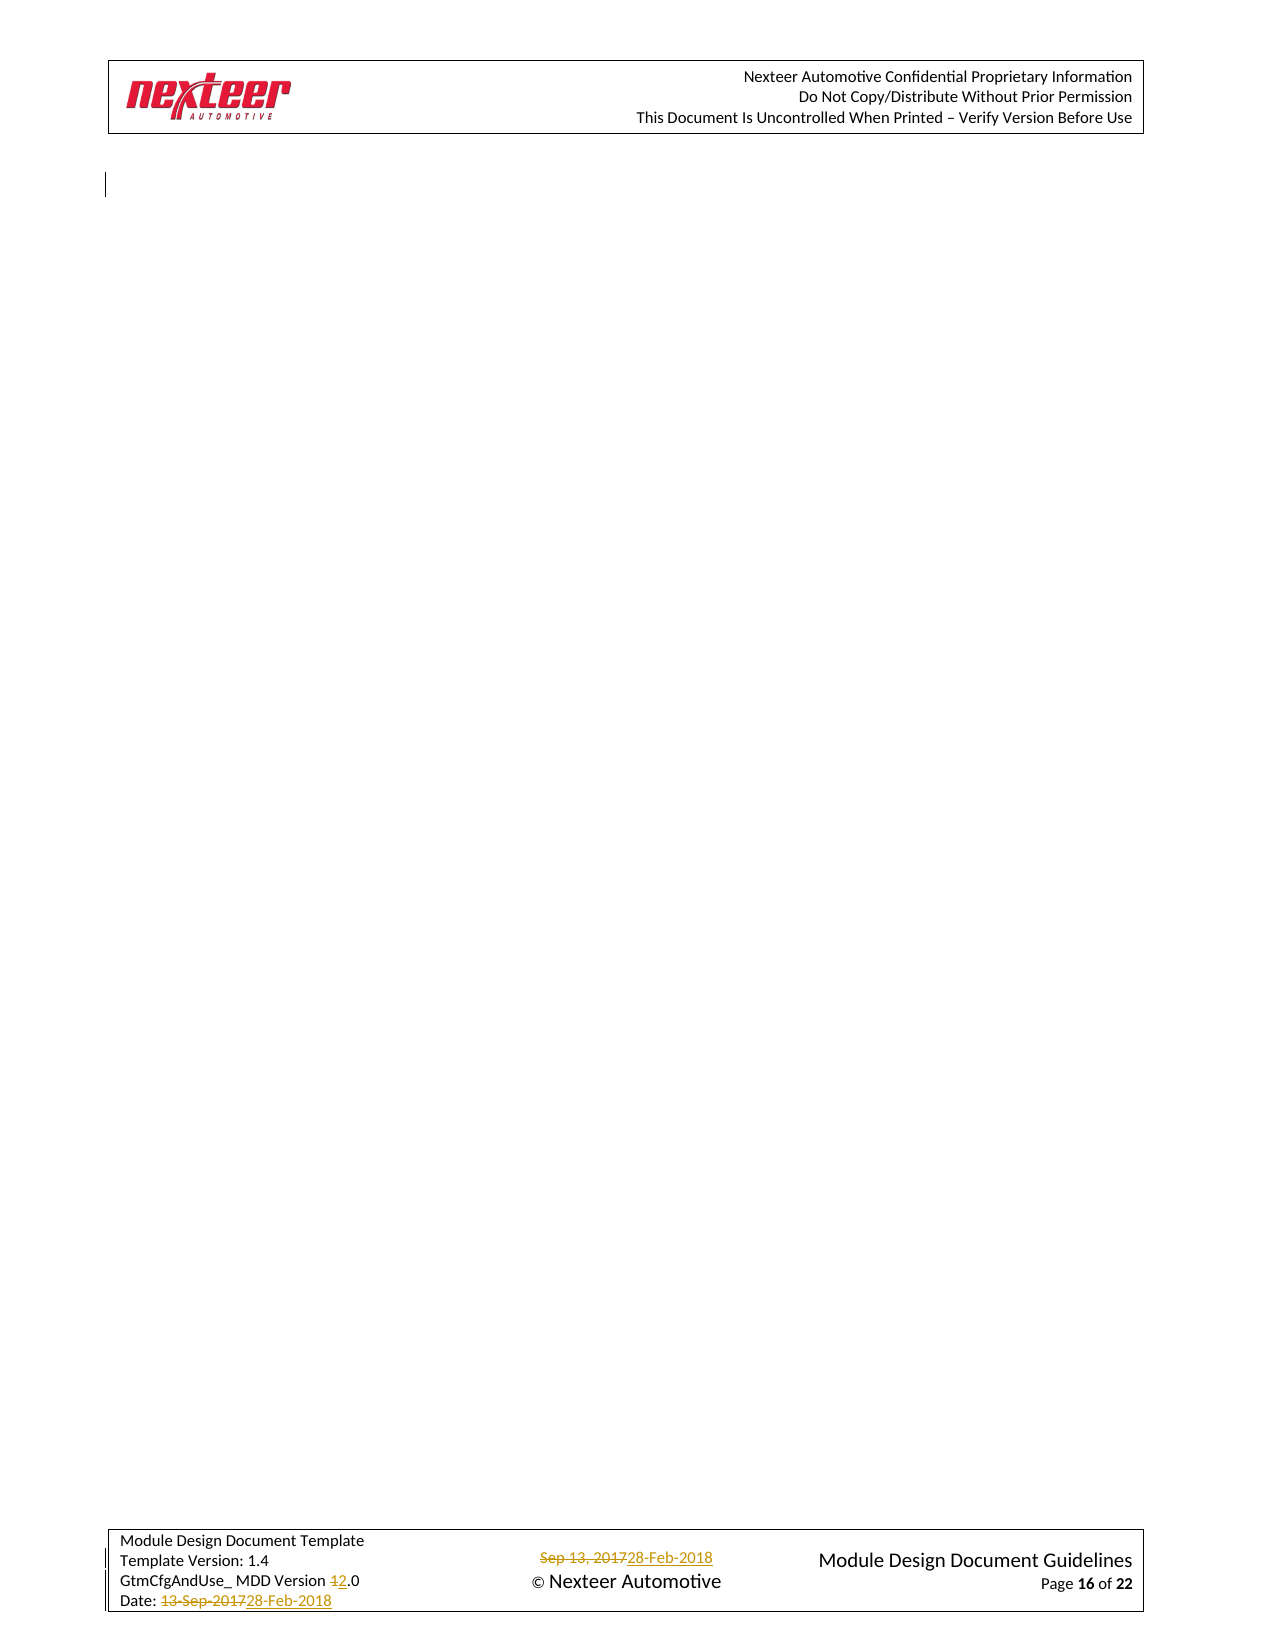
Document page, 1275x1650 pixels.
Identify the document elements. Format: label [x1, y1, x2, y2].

picture [120, 61, 295, 133]
